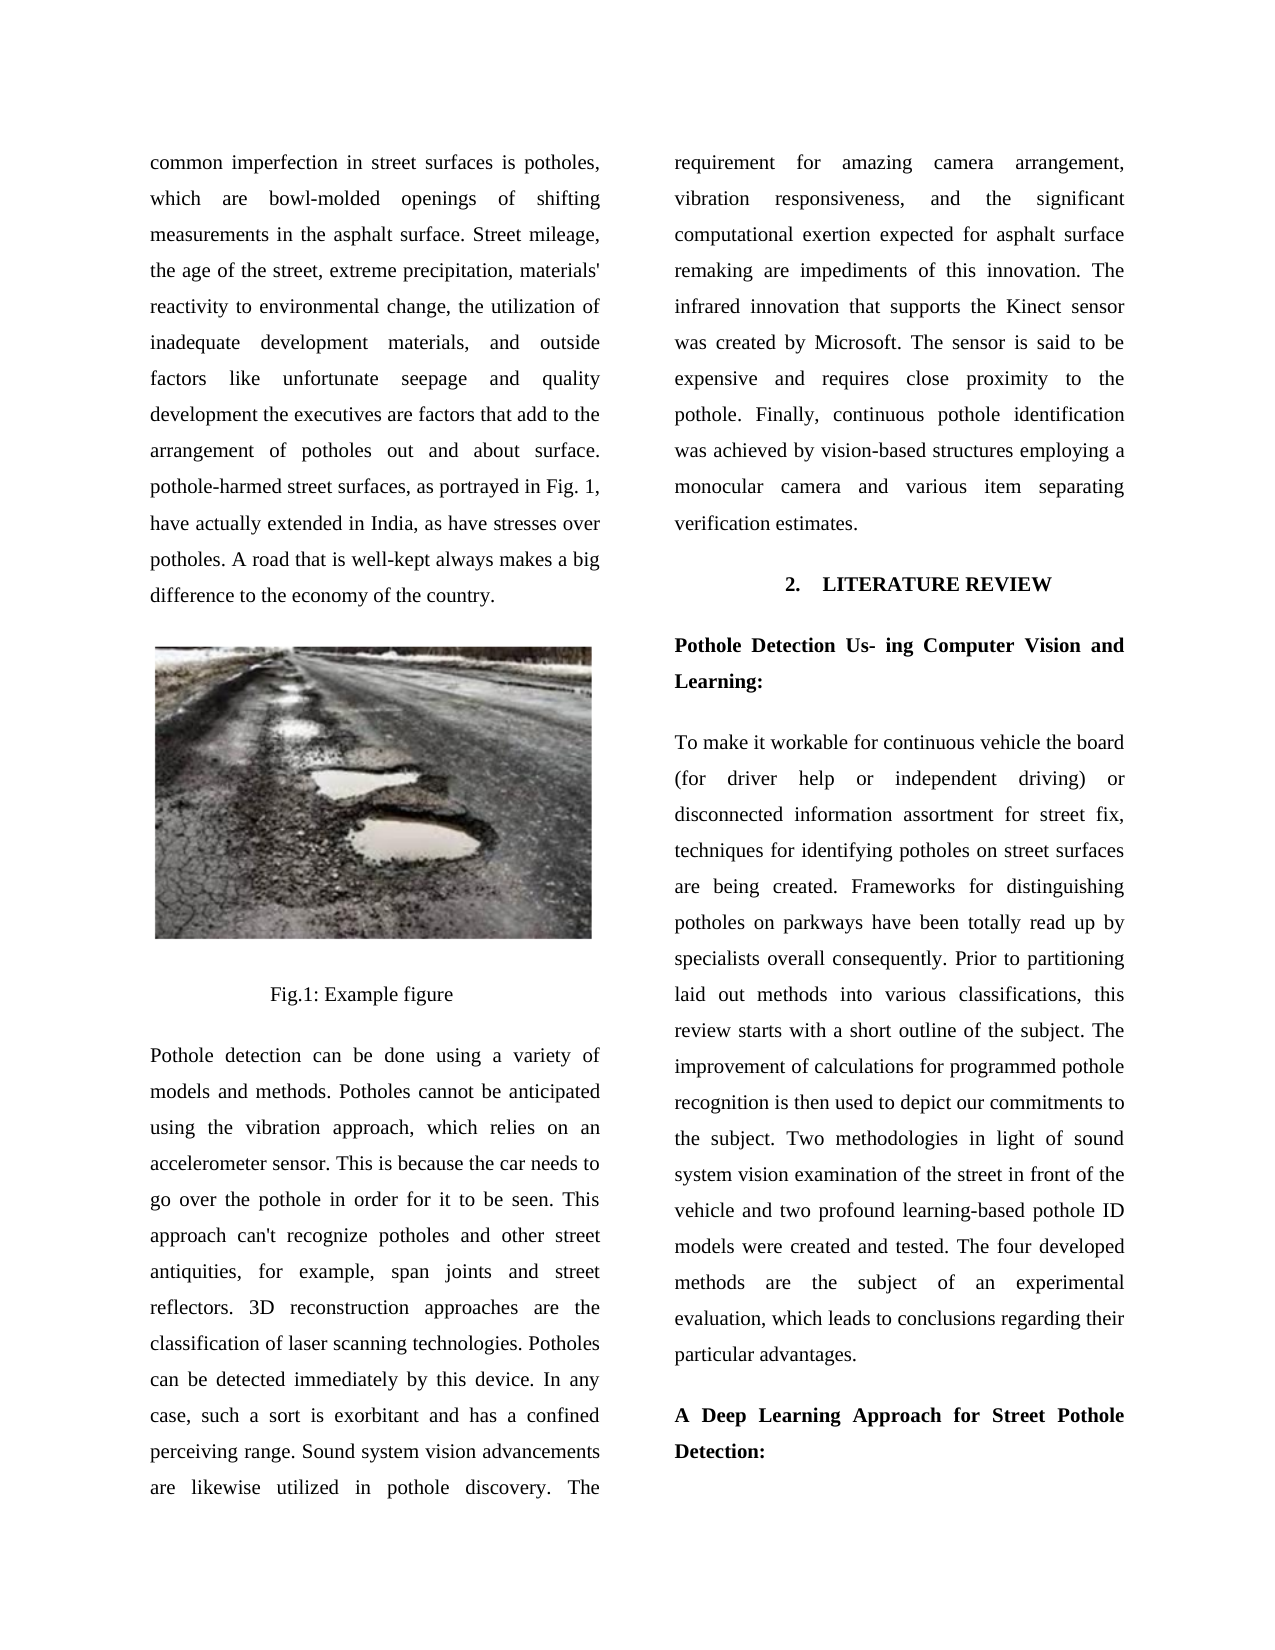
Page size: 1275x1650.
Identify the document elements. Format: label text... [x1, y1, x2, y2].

text Pothole detection can be done using a variety of models and methods. Potholes cannot be anticipated using the vibration approach, which relies on an accelerometer sensor. This is because the car needs to go over the pothole in order for it to be seen. This approach can't recognize potholes and other street antiquities, for example, span joints and street reflectors. 3D reconstruction approaches are the classification of laser scanning technologies. Potholes can be detected immediately by this device. In any case, such a sort is exorbitant and has a confined perceiving range. Sound system vision advancements are likewise utilized in pothole discovery. The requirement for amazing camera arrangement, vibration responsiveness, and the significant computational exertion expected for asphalt surface remaking are impediments of this innovation. The infrared innovation that supports the Kinect sensor was created by Microsoft. The sensor is said to be expensive and requires close proximity to the pothole. Finally, continuous pothole identification was achieved by vision-based structures employing a monocular camera and various item separating verification estimates. [150, 1043, 601, 1499]
text Fig.1: Example figure [150, 982, 601, 1006]
picture [150, 643, 601, 943]
text A Deep Learning Approach for Street Pothole Detection: [674, 1403, 1125, 1463]
text Pothole detection can be done using a variety of models and methods. Potholes cannot be anticipated using the vibration approach, which relies on an accelerometer sensor. This is because the car needs to go over the pothole in order for it to be seen. This approach can't recognize potholes and other street antiquities, for example, span joints and street reflectors. 3D reconstruction approaches are the classification of laser scanning technologies. Potholes can be detected immediately by this device. In any case, such a sort is exorbitant and has a confined perceiving range. Sound system vision advancements are likewise utilized in pothole discovery. The requirement for amazing camera arrangement, vibration responsiveness, and the significant computational exertion expected for asphalt surface remaking are impediments of this innovation. The infrared innovation that supports the Kinect sensor was created by Microsoft. The sensor is said to be expensive and requires close proximity to the pothole. Finally, continuous pothole identification was achieved by vision-based structures employing a monocular camera and various item separating verification estimates. [674, 150, 1125, 534]
text To make it workable for continuous vehicle the board (for driver help or independent driving) or disconnected information assortment for street fix, techniques for identifying potholes on street surfaces are being created. Frameworks for distinguishing potholes on parkways have been totally read up by specialists overall consequently. Prior to partitioning laid out methods into various classifications, this review starts with a short outline of the subject. The improvement of calculations for programmed pothole recognition is then used to depict our commitments to the subject. Two methodologies in light of sound system vision examination of the street in front of the vehicle and two profound learning-based pothole ID models were created and tested. The four developed methods are the subject of an experimental evaluation, which leads to conclusions regarding their particular advantages. [674, 729, 1125, 1366]
list LITERATURE REVIEW [712, 571, 1125, 596]
text Pothole Detection Us- ing Computer Vision and Learning: [674, 632, 1125, 693]
